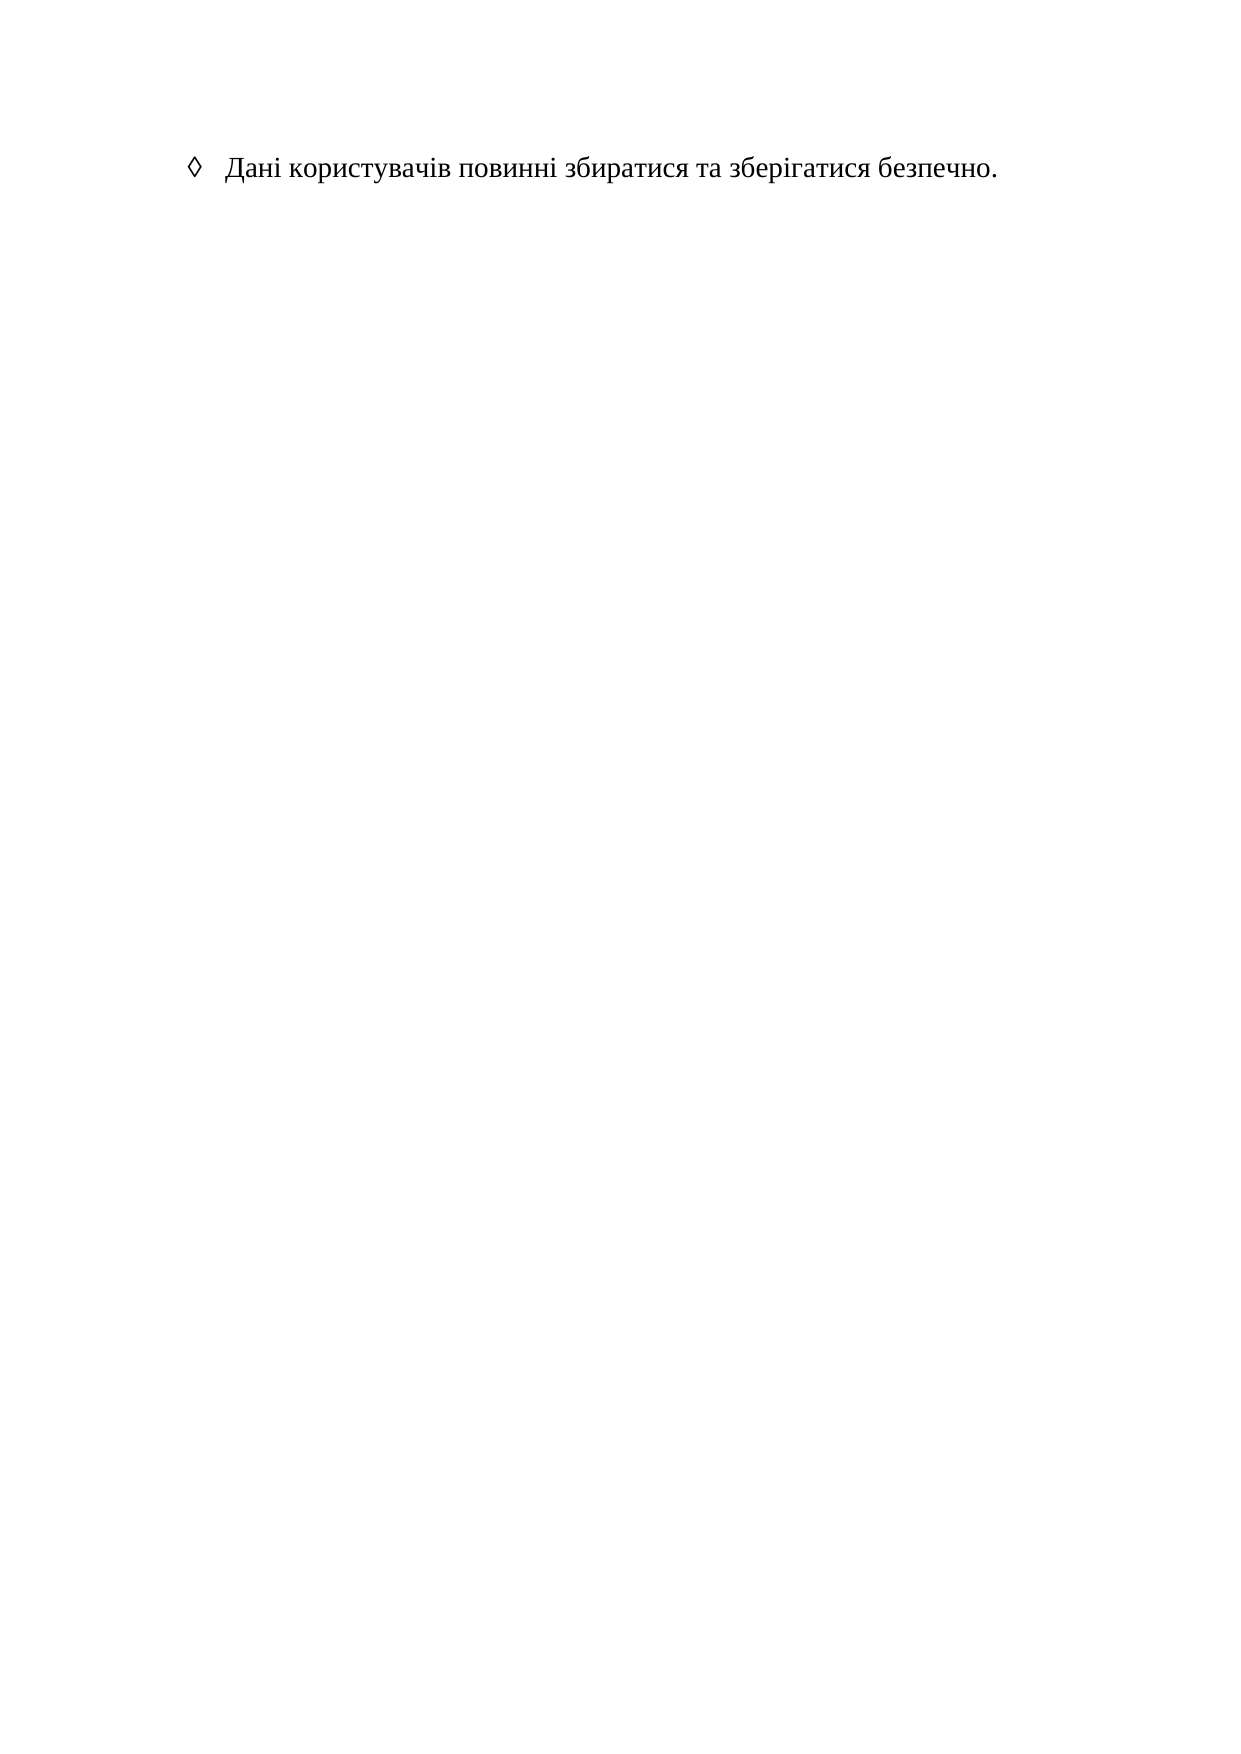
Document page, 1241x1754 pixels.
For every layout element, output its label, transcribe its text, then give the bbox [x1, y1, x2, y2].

list Дані користувачів повинні збиратися та зберігатися безпечно. [187, 150, 1090, 184]
